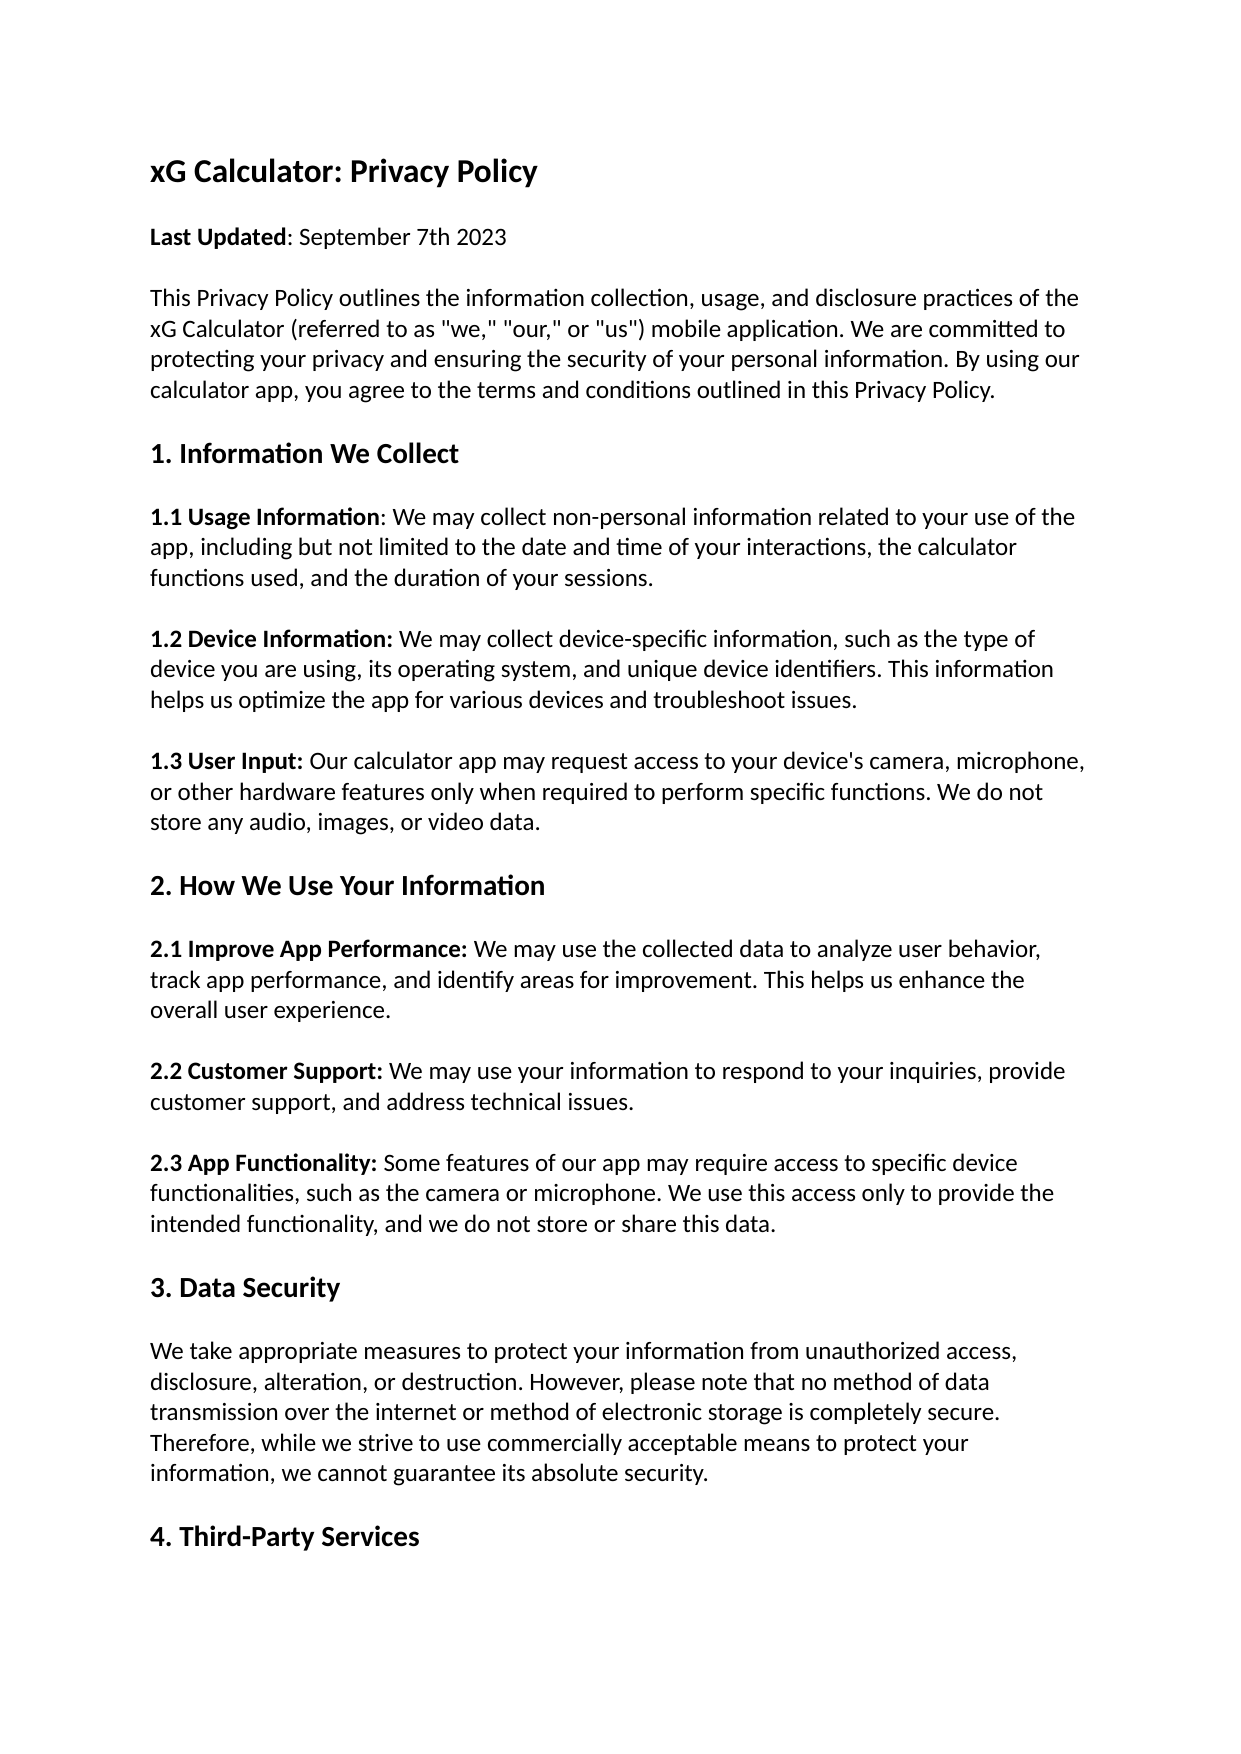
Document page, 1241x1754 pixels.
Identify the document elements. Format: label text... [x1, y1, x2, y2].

text 1. Information We Collect [150, 435, 1090, 471]
text 1.1 Usage Information: We may collect non-personal information related to your use of the app, including but not limited to the date and time of your interactions, the calculator functions used, and the duration of your sessions. [150, 501, 1090, 593]
text 2. How We Use Your Information [150, 867, 1090, 903]
text This Privacy Policy outlines the information collection, usage, and disclosure practices of the xG Calculator (referred to as "we," "our," or "us") mobile application. We are committed to protecting your privacy and ensuring the security of your personal information. By using our calculator app, you agree to the terms and conditions outlined in this Privacy Policy. [150, 282, 1090, 404]
text Last Updated: September 7th 2023 [150, 221, 1090, 252]
text 2.1 Improve App Performance: We may use the collected data to analyze user behavior, track app performance, and identify areas for improvement. This helps us enhance the overall user experience. [150, 933, 1090, 1025]
text 2.2 Customer Support: We may use your information to respond to your inquiries, provide customer support, and address technical issues. [150, 1056, 1090, 1117]
text xG Calculator: Privacy Policy [150, 150, 1090, 191]
text We take appropriate measures to protect your information from unauthorized access, disclosure, alteration, or destruction. However, please note that no method of data transmission over the internet or method of electronic storage is completely secure. Therefore, while we strive to use commercially acceptable means to protect your information, we cannot guarantee its absolute security. [150, 1335, 1090, 1488]
text 1.2 Device Information: We may collect device-specific information, such as the type of device you are using, its operating system, and unique device identifiers. This information helps us optimize the app for various devices and troubleshoot issues. [150, 623, 1090, 715]
text 2.3 App Functionality: Some features of our app may require access to specific device functionalities, such as the camera or microphone. We use this access only to provide the intended functionality, and we do not store or share this data. [150, 1147, 1090, 1239]
text 1.3 User Input: Our calculator app may request access to your device's camera, microphone, or other hardware features only when required to perform specific functions. We do not store any audio, images, or video data. [150, 745, 1090, 837]
text 4. Third-Party Services [150, 1518, 1090, 1554]
text 3. Data Security [150, 1269, 1090, 1305]
